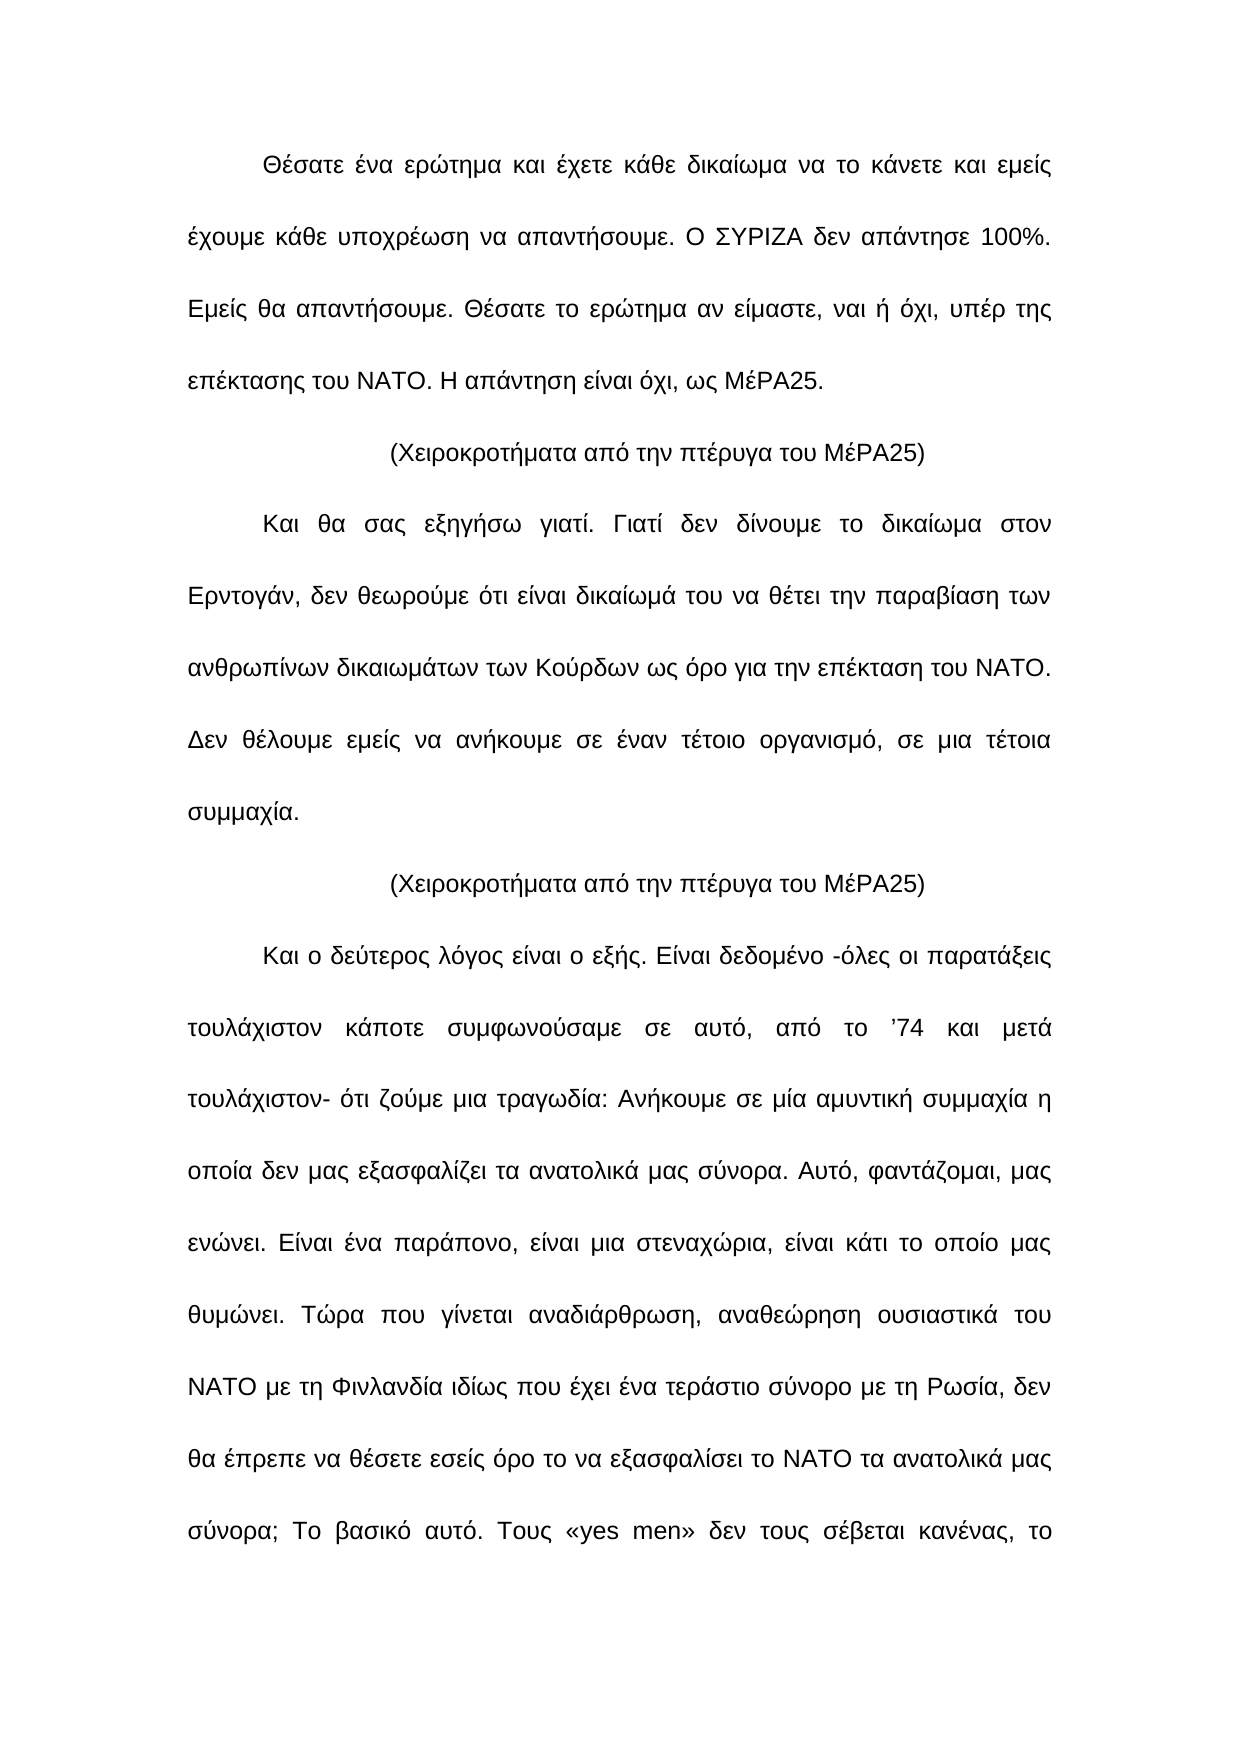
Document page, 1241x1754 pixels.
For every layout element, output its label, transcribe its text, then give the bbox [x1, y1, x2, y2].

text (Χειροκροτήματα από την πτέρυγα του ΜέΡΑ25) [187, 869, 1053, 897]
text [187, 941, 1053, 1544]
text (Χειροκροτήματα από την πτέρυγα του ΜέΡΑ25) [187, 437, 1053, 466]
text Θέσατε ένα ερώτημα και έχετε κάθε δικαίωμα να το κάνετε και εμείς έχουμε κάθε υποχρέωση να απαντήσουμε. Ο ΣΥΡΙΖΑ δεν απάντησε 100%. Εμείς θα απαντήσουμε. Θέσατε το ερώτημα αν είμαστε, ναι ή όχι, υπέρ της επέκτασης του ΝΑΤΟ. Η απάντηση είναι όχι, ως ΜέΡΑ25. [187, 150, 1053, 394]
text Και θα σας εξηγήσω γιατί. Γιατί δεν δίνουμε το δικαίωμα στον Ερντογάν, δεν θεωρούμε ότι είναι δικαίωμά του να θέτει την παραβίαση των ανθρωπίνων δικαιωμάτων των Κούρδων ως όρο για την επέκταση του ΝΑΤΟ. Δεν θέλουμε εμείς να ανήκουμε σε έναν τέτοιο οργανισμό, σε μια τέτοια συμμαχία. [187, 509, 1053, 826]
